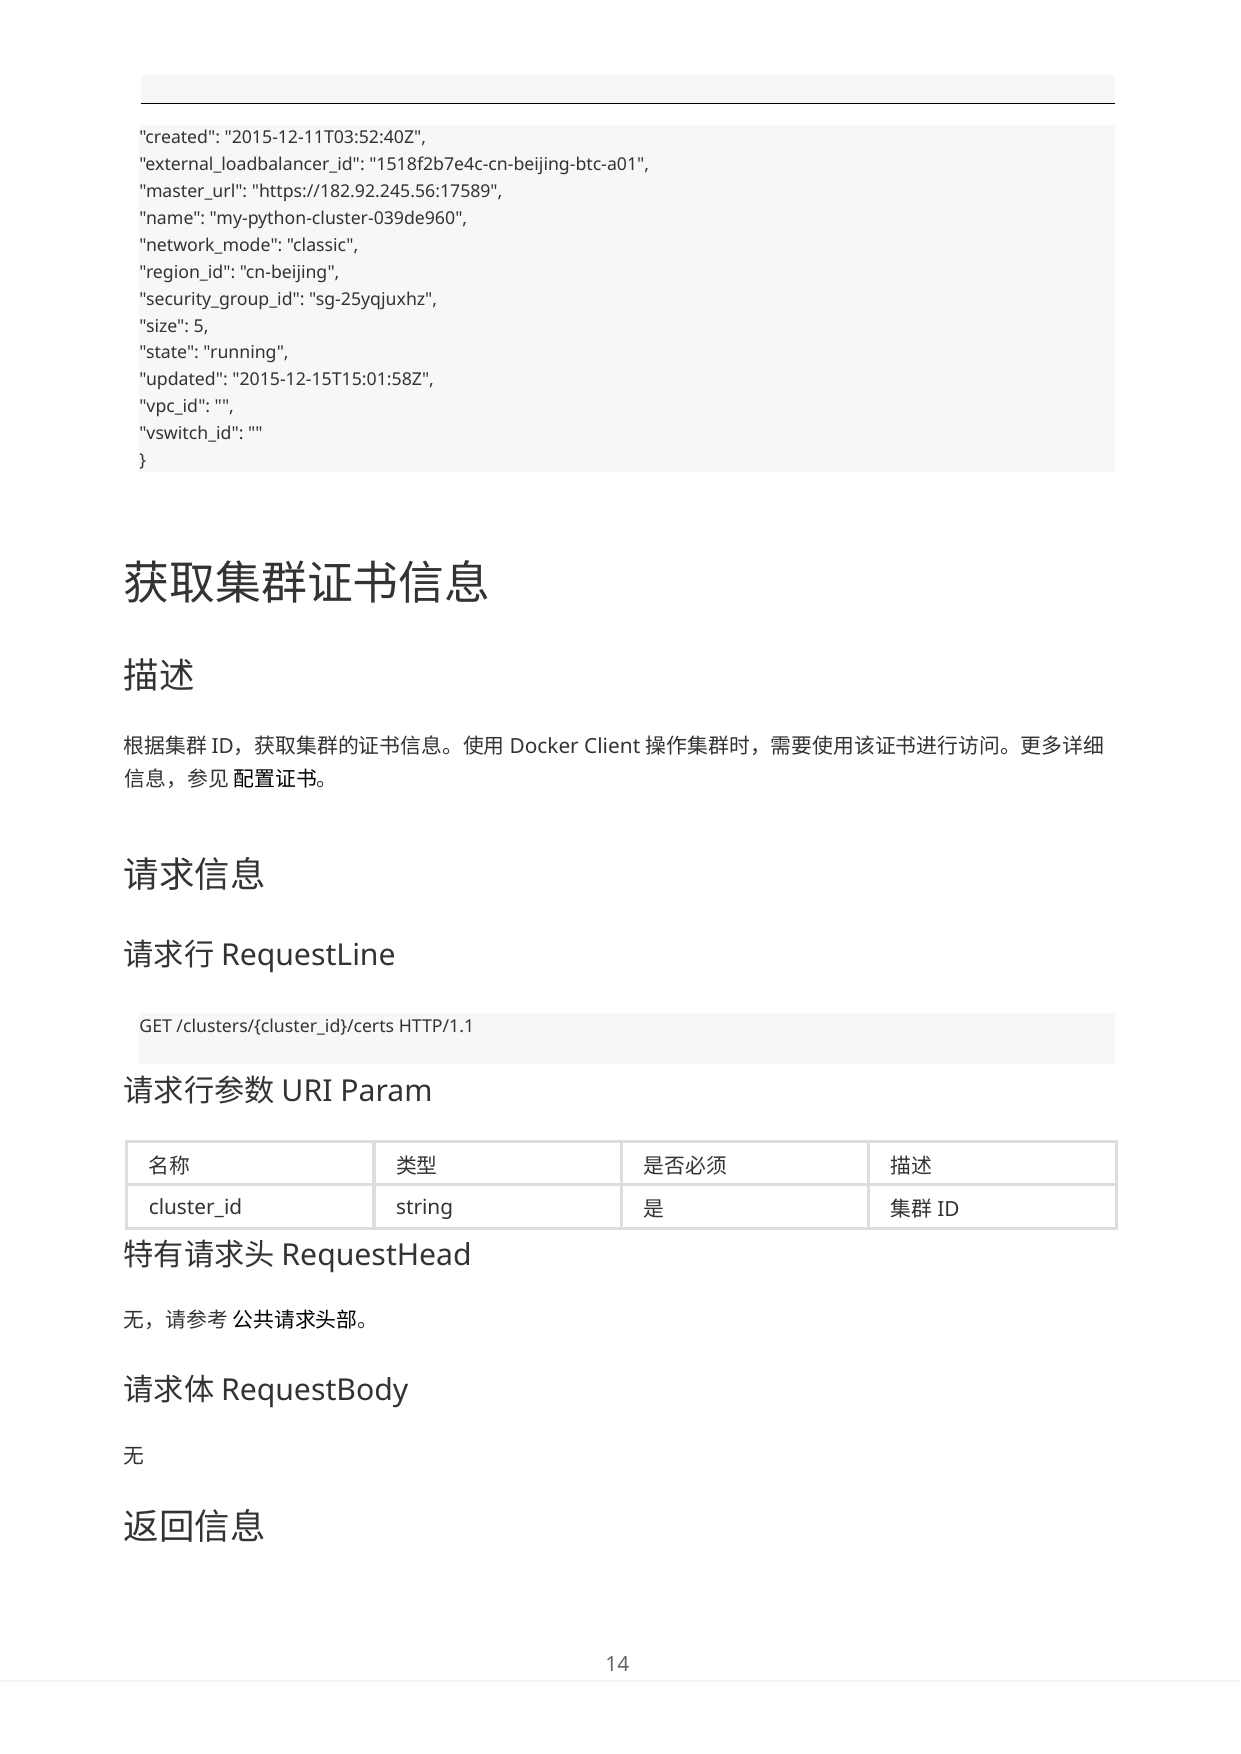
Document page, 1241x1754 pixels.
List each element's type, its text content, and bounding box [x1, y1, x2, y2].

text "security_group_id": "sg-25yqjuxhz", [139, 286, 1115, 310]
text 无 [123, 1439, 1115, 1469]
subtitle 描述 [123, 647, 1115, 699]
text } [139, 447, 1115, 472]
text "region_id": "cn-beijing", [139, 259, 1115, 283]
text "state": "running", [139, 340, 1115, 364]
text "vpc_id": "", [139, 394, 1115, 418]
subtitle 请求体 RequestBody [123, 1365, 1115, 1409]
text "vswitch_id": "" [139, 421, 1115, 445]
text "network_mode": "classic", [139, 232, 1115, 257]
text "name": "my-python-cluster-039de960", [139, 206, 1115, 230]
text "master_url": "https://182.92.245.56:17589", [139, 179, 1115, 203]
subtitle 请求信息 [123, 847, 1115, 898]
text "size": 5, [139, 313, 1115, 337]
table_header 名称 [128, 1143, 372, 1183]
table_header 描述 [870, 1143, 1115, 1183]
subtitle 获取集群证书信息 [123, 546, 1115, 613]
text 根据集群 ID，获取集群的证书信息。使用 Docker Client 操作集群时，需要使用该证书进行访问。更多详细信息，参见 配置证书。 [123, 729, 1115, 792]
text "updated": "2015-12-15T15:01:58Z", [139, 367, 1115, 391]
text 特有请求头 RequestHead [123, 1230, 1115, 1274]
table_header 是否必须 [623, 1143, 867, 1183]
table_header 类型 [376, 1143, 620, 1183]
text "created": "2015-12-11T03:52:40Z", [139, 125, 1115, 149]
text "external_loadbalancer_id": "1518f2b7e4c-cn-beijing-btc-a01", [139, 152, 1115, 176]
text GET /clusters/{cluster_id}/certs HTTP/1.1 [139, 1013, 1115, 1037]
table_cell string [376, 1186, 620, 1227]
text 请求行 RequestLine [123, 930, 1115, 974]
table_cell cluster_id [128, 1186, 372, 1227]
table_cell 是 [623, 1186, 867, 1227]
subtitle 请求行参数 URI Param [123, 1066, 1115, 1110]
text 无，请参考 公共请求头部。 [123, 1304, 1115, 1334]
table_cell 集群 ID [870, 1186, 1115, 1227]
subtitle 返回信息 [123, 1498, 1115, 1549]
